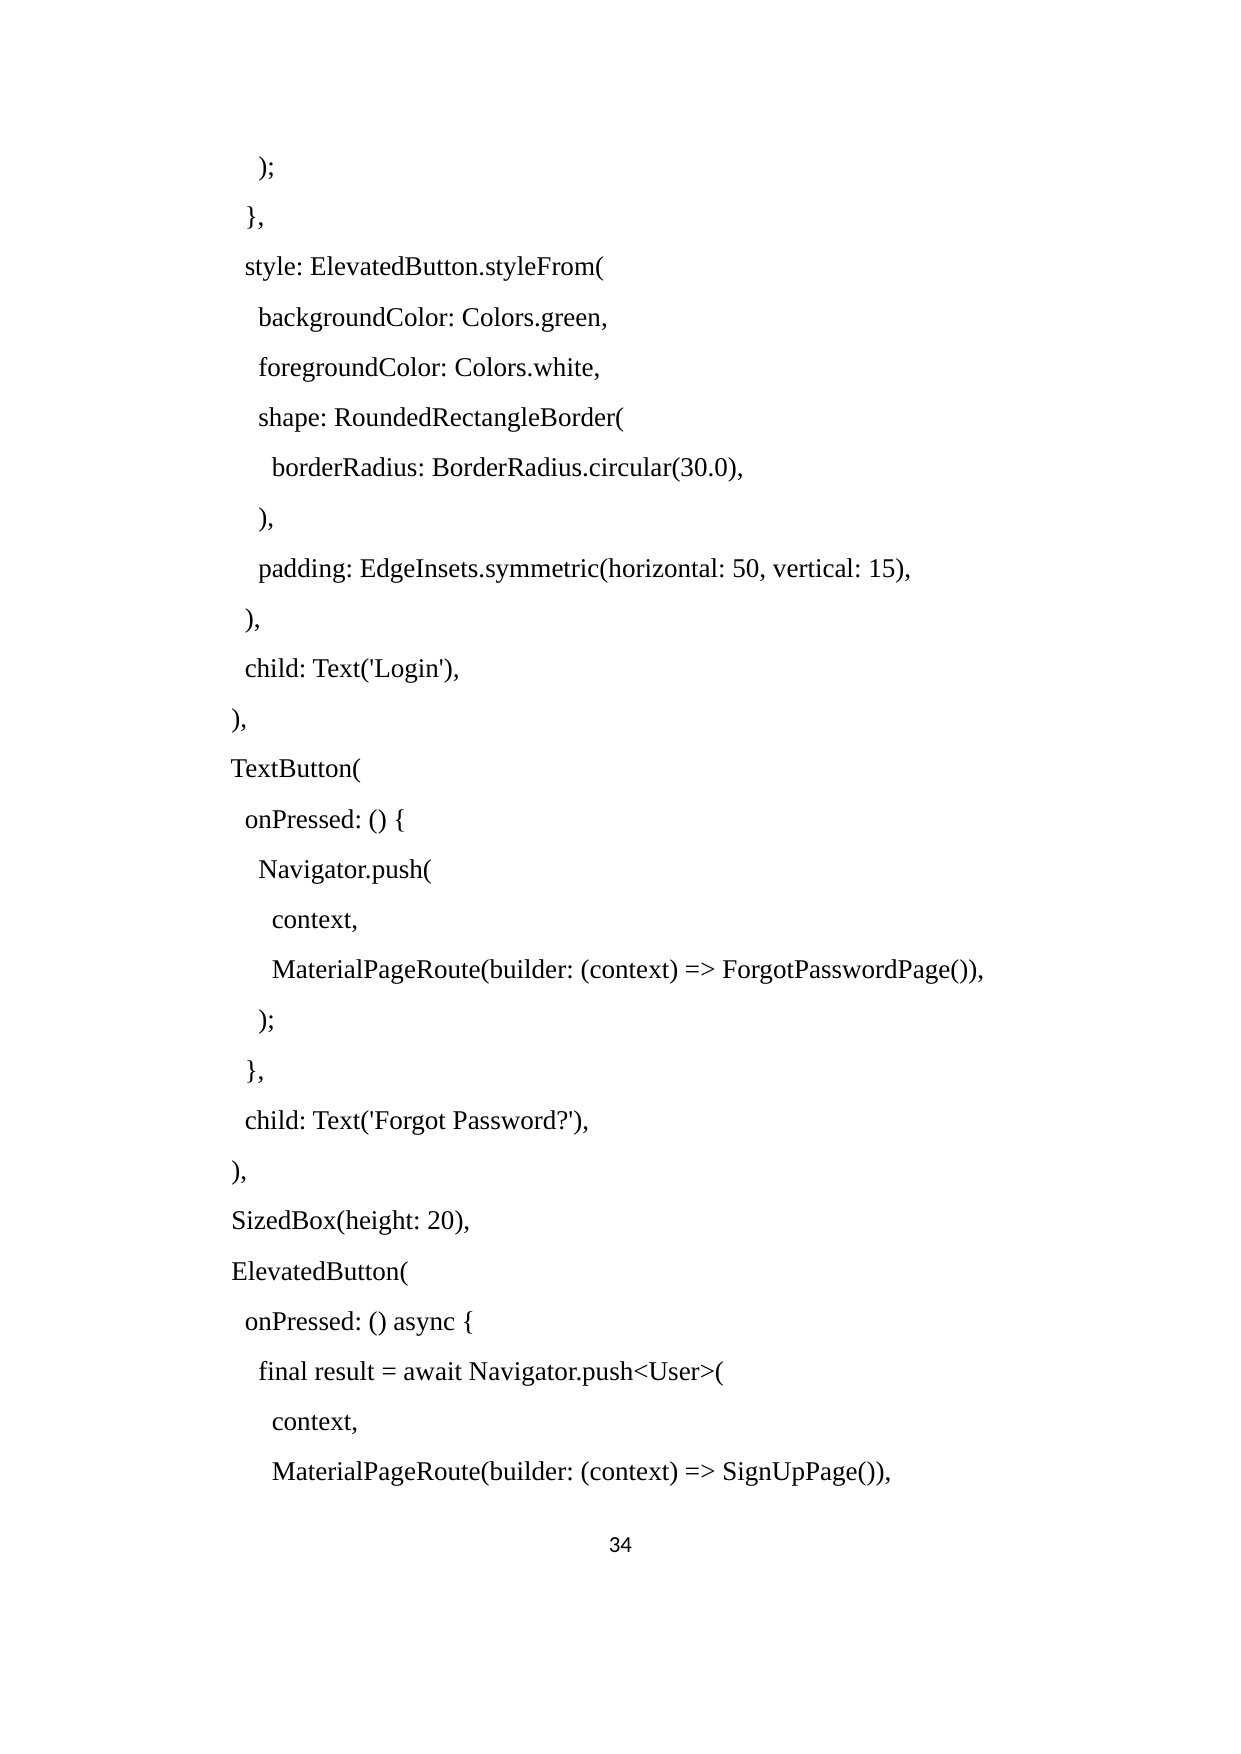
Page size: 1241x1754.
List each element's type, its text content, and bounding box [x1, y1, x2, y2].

text ), [150, 501, 1090, 533]
text context, [150, 1405, 1090, 1436]
text }, [150, 200, 1090, 231]
text child: Text('Login'), [150, 652, 1090, 683]
text Navigator.push( [150, 853, 1090, 884]
text foregroundColor: Colors.white, [150, 351, 1090, 382]
text backgroundColor: Colors.green, [150, 301, 1090, 332]
text ), [150, 1154, 1090, 1185]
text padding: EdgeInsets.symmetric(horizontal: 50, vertical: 15), [150, 552, 1090, 583]
text onPressed: () async { [150, 1305, 1090, 1336]
text TextButton( [150, 752, 1090, 784]
text ElevatedButton( [150, 1254, 1090, 1286]
text shape: RoundedRectangleBorder( [150, 401, 1090, 432]
text }, [150, 1054, 1090, 1085]
text SizedBox(height: 20), [150, 1204, 1090, 1236]
text style: ElevatedButton.styleFrom( [150, 250, 1090, 282]
text context, [150, 903, 1090, 934]
text ), [150, 602, 1090, 633]
text onPressed: () { [150, 803, 1090, 834]
text ); [150, 1003, 1090, 1035]
text child: Text('Forgot Password?'), [150, 1104, 1090, 1135]
text borderRadius: BorderRadius.circular(30.0), [150, 451, 1090, 482]
text ), [150, 702, 1090, 733]
text MaterialPageRoute(builder: (context) => ForgotPasswordPage()), [150, 953, 1090, 984]
text ); [150, 150, 1090, 181]
text MaterialPageRoute(builder: (context) => SignUpPage()), [150, 1455, 1090, 1487]
text final result = await Navigator.push<User>( [150, 1355, 1090, 1386]
